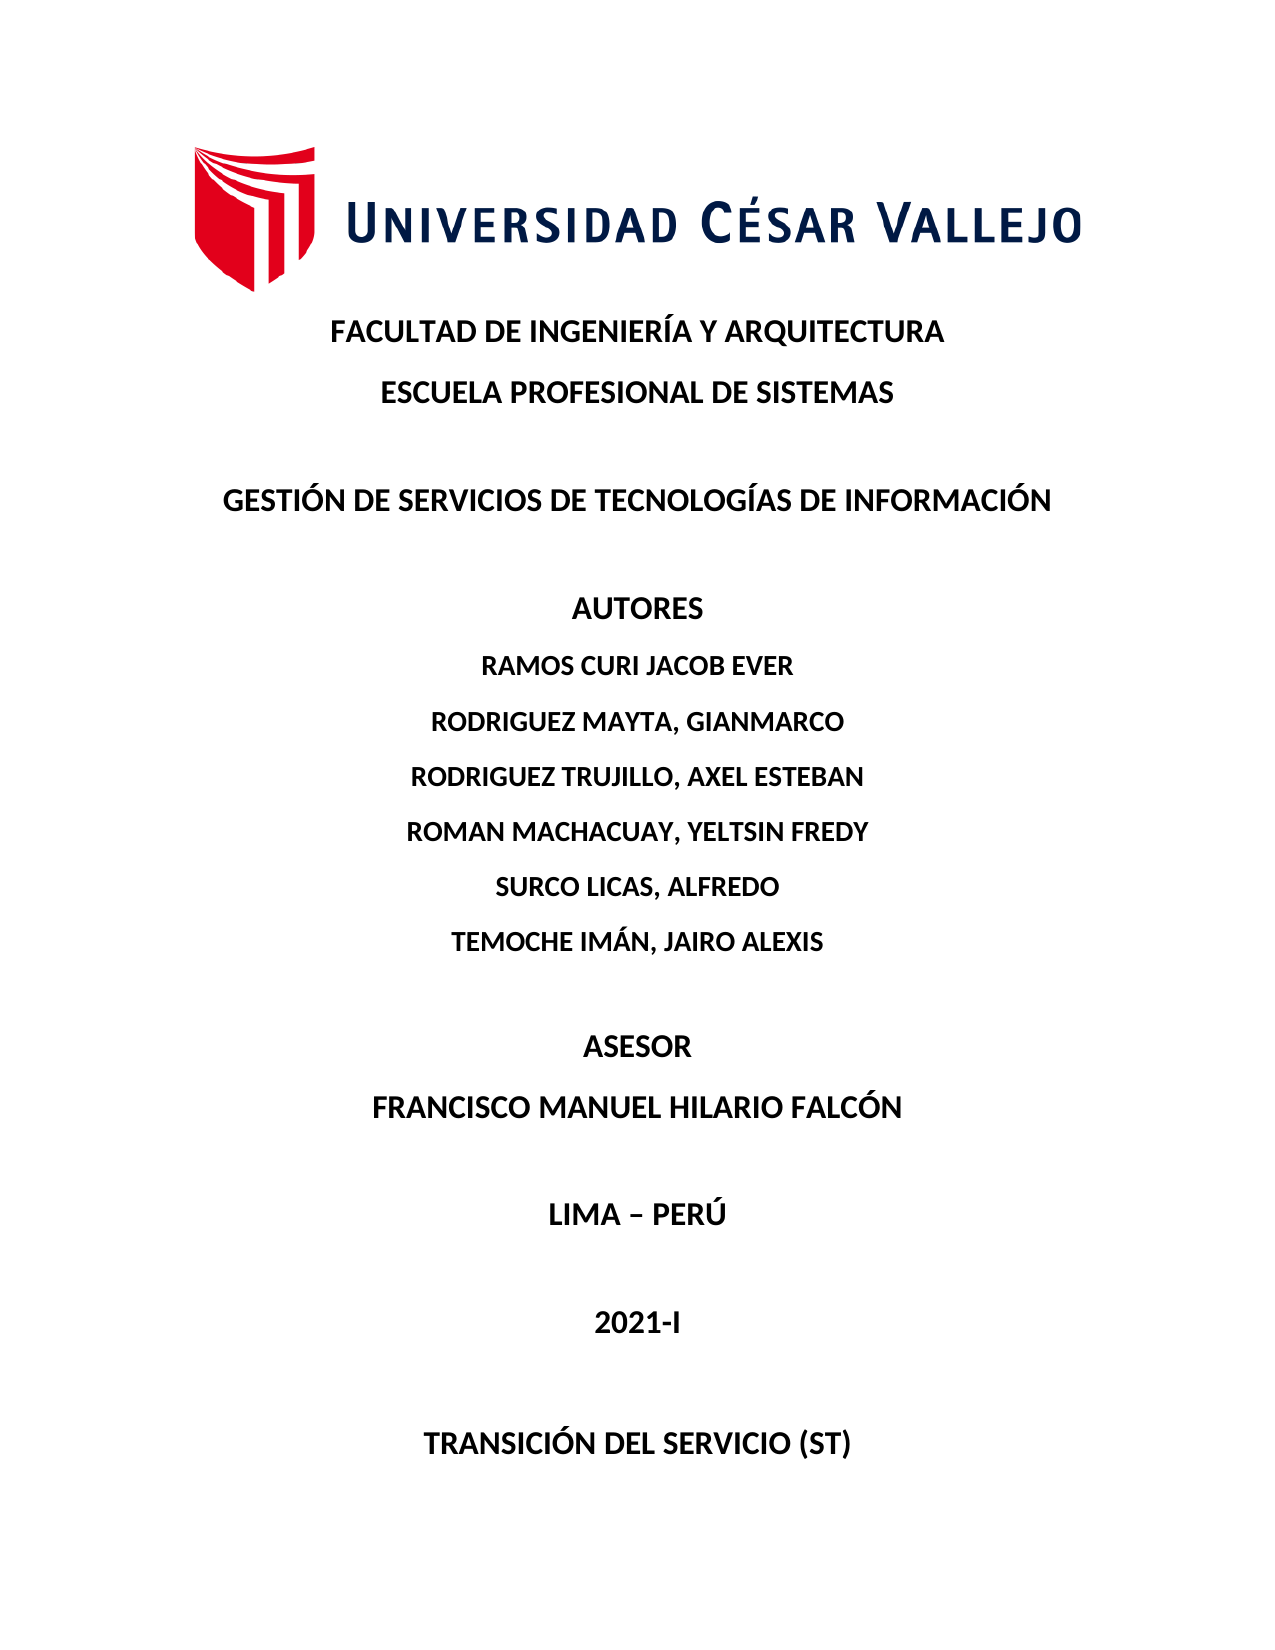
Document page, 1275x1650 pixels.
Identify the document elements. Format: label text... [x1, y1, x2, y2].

text RODRIGUEZ MAYTA, GIANMARCO [177, 703, 1098, 738]
text ROMAN MACHACUAY, YELTSIN FREDY [177, 813, 1098, 848]
text ESCUELA PROFESIONAL DE SISTEMAS [177, 371, 1098, 412]
text GESTIÓN DE SERVICIOS DE TECNOLOGÍAS DE INFORMACIÓN [177, 479, 1098, 520]
text SURCO LICAS, ALFREDO [177, 868, 1098, 903]
text RODRIGUEZ TRUJILLO, AXEL ESTEBAN [177, 758, 1098, 793]
text FACULTAD DE INGENIERÍA Y ARQUITECTURA [177, 310, 1098, 351]
text 2021-I [177, 1301, 1098, 1341]
text FRANCISCO MANUEL HILARIO FALCÓN [177, 1086, 1098, 1126]
text TRANSICIÓN DEL SERVICIO (ST) [177, 1422, 1098, 1463]
text ASESOR [177, 1025, 1098, 1066]
picture [194, 147, 1081, 292]
text AUTORES [177, 587, 1098, 628]
text RAMOS CURI JACOB EVER [177, 647, 1098, 683]
text LIMA – PERÚ [177, 1193, 1098, 1234]
text TEMOCHE IMÁN, JAIRO ALEXIS [177, 923, 1098, 959]
